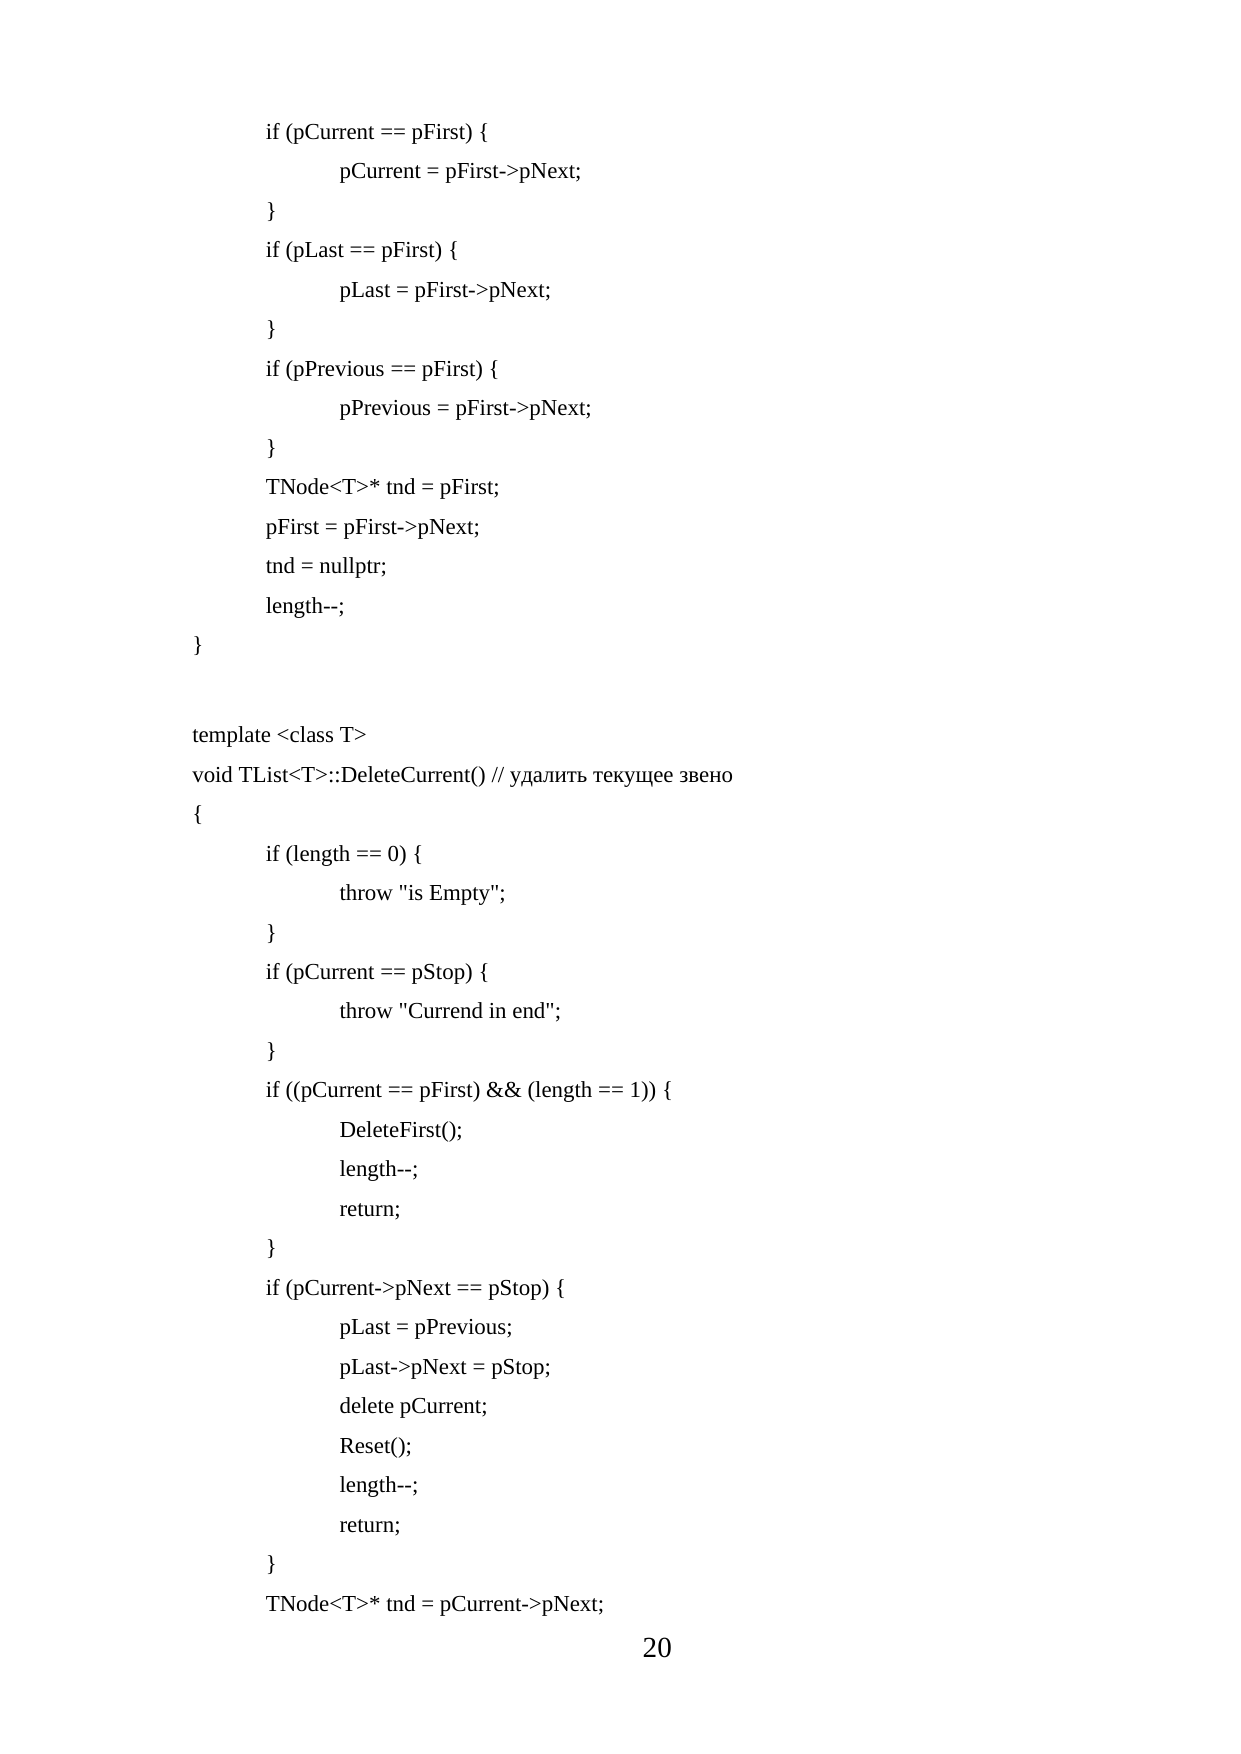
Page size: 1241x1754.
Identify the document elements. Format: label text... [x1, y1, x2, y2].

text pLast->pNext = pStop; [118, 1353, 1122, 1379]
text length--; [118, 592, 1122, 618]
text } [118, 197, 1122, 223]
text if (pCurrent->pNext == pStop) { [118, 1274, 1122, 1300]
text if ((pCurrent == pFirst) && (length == 1)) { [118, 1076, 1122, 1103]
text if (pPrevious == pFirst) { [118, 355, 1122, 381]
text if (pCurrent == pStop) { [118, 958, 1122, 984]
text throw "Currend in end"; [118, 997, 1122, 1024]
text TNode<T>* tnd = pFirst; [118, 473, 1122, 500]
text pFirst = pFirst->pNext; [118, 513, 1122, 539]
text Reset(); [118, 1432, 1122, 1458]
text delete pCurrent; [118, 1392, 1122, 1419]
text if (pLast == pFirst) { [118, 237, 1122, 263]
text DeleteFirst(); [118, 1116, 1122, 1142]
text pPrevious = pFirst->pNext; [118, 394, 1122, 421]
text } [118, 1550, 1122, 1577]
text void TList<T>::DeleteCurrent() // удалить текущее звено [118, 761, 1122, 787]
text if (length == 0) { [118, 839, 1122, 866]
text return; [118, 1511, 1122, 1537]
text template <class T> [118, 721, 1122, 747]
text } [118, 316, 1122, 342]
text pLast = pFirst->pNext; [118, 276, 1122, 302]
text { [118, 800, 1122, 826]
text } [118, 918, 1122, 945]
text tnd = nullptr; [118, 552, 1122, 579]
text return; [118, 1195, 1122, 1221]
text } [118, 434, 1122, 460]
text length--; [118, 1155, 1122, 1182]
text throw "is Empty"; [118, 879, 1122, 905]
text } [118, 1234, 1122, 1261]
text TNode<T>* tnd = pCurrent->pNext; [118, 1590, 1122, 1616]
text pCurrent = pFirst->pNext; [118, 158, 1122, 184]
text if (pCurrent == pFirst) { [118, 118, 1122, 144]
text length--; [118, 1471, 1122, 1498]
text pLast = pPrevious; [118, 1313, 1122, 1340]
text } [118, 631, 1122, 658]
text } [118, 1037, 1122, 1063]
